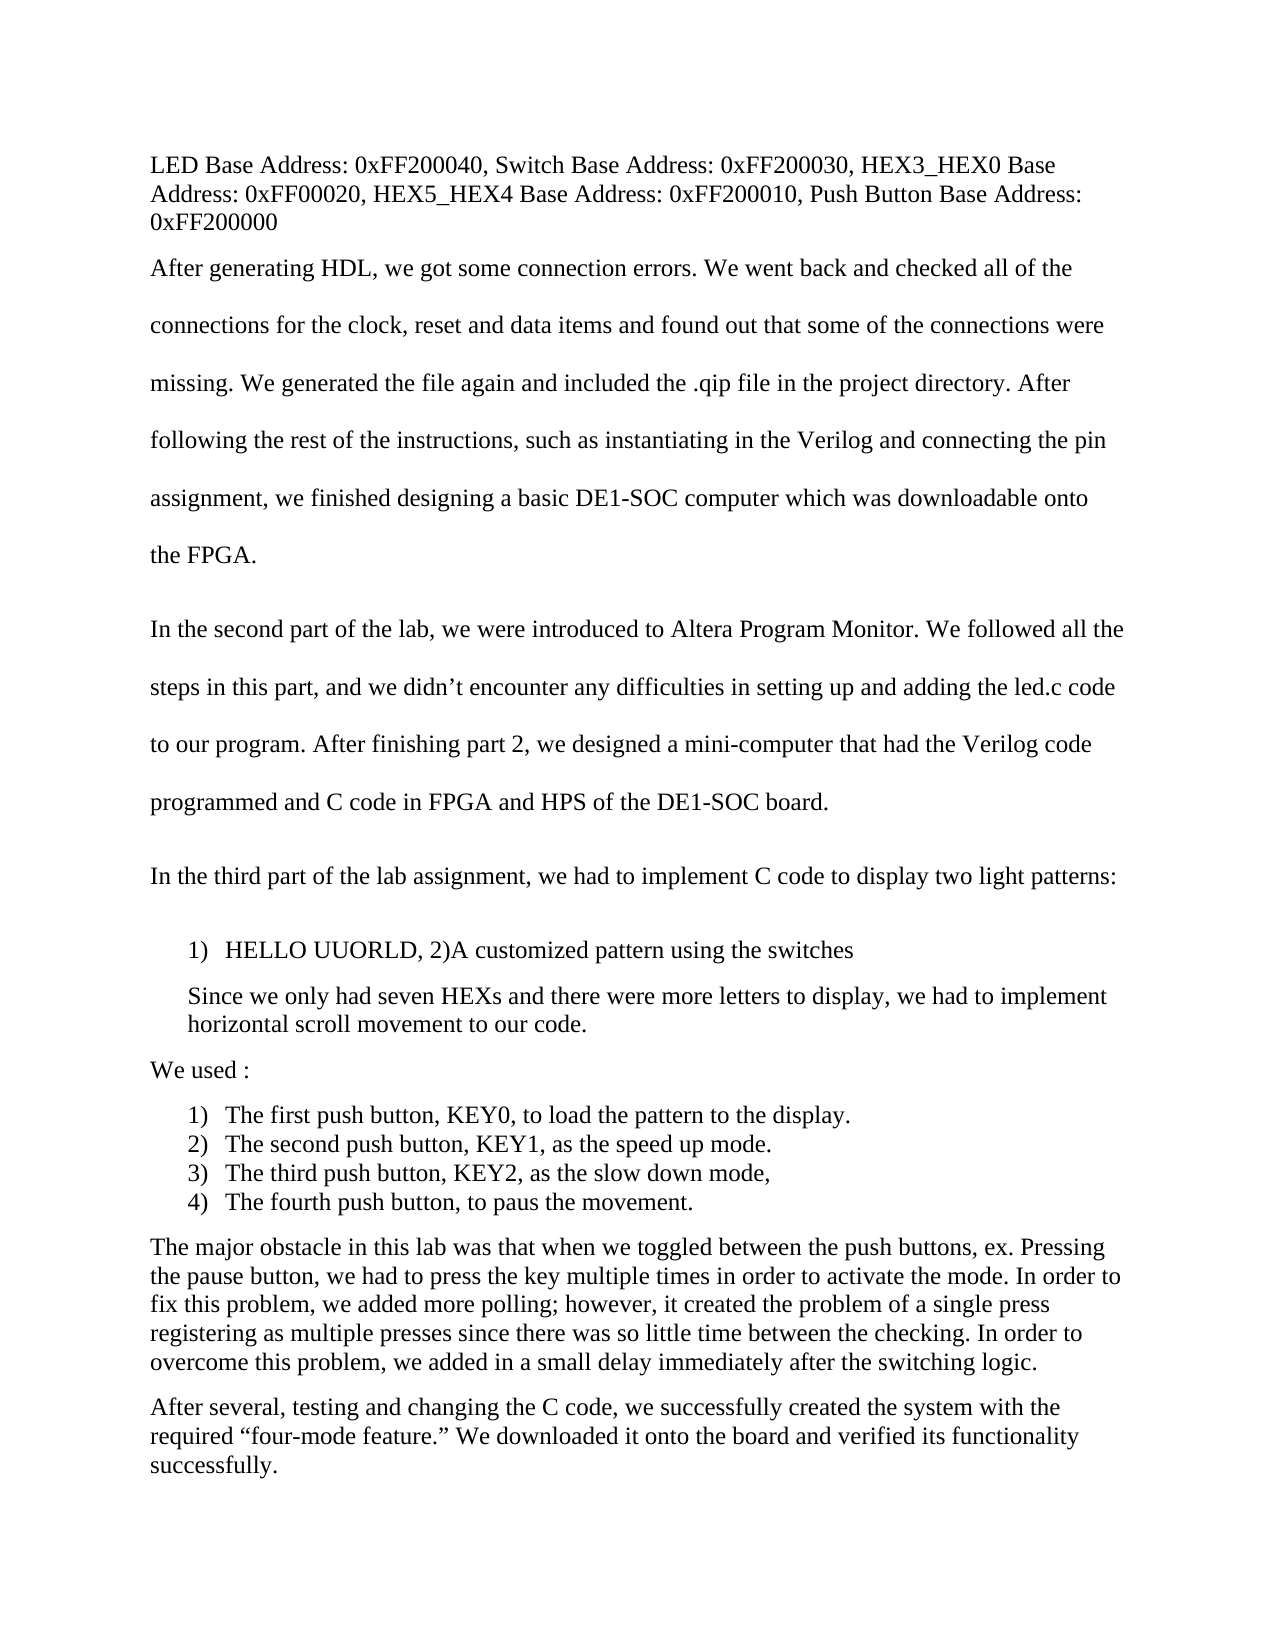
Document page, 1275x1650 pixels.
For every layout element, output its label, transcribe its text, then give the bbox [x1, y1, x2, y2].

text Since we only had seven HEXs and there were more letters to display, we had to implement horizontal scroll movement to our code. [187, 981, 1125, 1038]
text The major obstacle in this lab was that when we toggled between the push buttons, ex. Pressing the pause button, we had to press the key multiple times in order to activate the mode. In order to fix this problem, we added more polling; however, it created the problem of a single press registering as multiple presses since there was so little time between the checking. In order to overcome this problem, we added in a small delay immediately after the switching logic. [150, 1232, 1125, 1376]
text In the second part of the lab, we were introduced to Altera Program Monitor. We followed all the steps in this part, and we didn’t encounter any difficulties in setting up and adding the led.c code to our program. After finishing part 2, we designed a mini-computer that had the Verilog code programmed and C code in FPGA and HPS of the DE1-SOC board. [150, 614, 1125, 816]
list The first push button, KEY0, to load the pattern to the display. [187, 1100, 1125, 1129]
text LED Base Address: 0xFF200040, Switch Base Address: 0xFF200030, HEX3_HEX0 Base Address: 0xFF00020, HEX5_HEX4 Base Address: 0xFF200010, Push Button Base Address: 0xFF200000 [150, 150, 1125, 236]
text We used : [150, 1055, 1125, 1084]
list The fourth push button, to paus the movement. [187, 1187, 1125, 1215]
text After several, testing and changing the C code, we successfully created the system with the required “four-mode feature.” We downloaded it onto the board and verified its functionality successfully. [150, 1392, 1125, 1479]
list The third push button, KEY2, as the slow down mode, [187, 1158, 1125, 1187]
list The second push button, KEY1, as the speed up mode. [187, 1129, 1125, 1158]
text After generating HDL, we got some connection errors. We went back and checked all of the connections for the clock, reset and data items and found out that some of the connections were missing. We generated the file again and included the .qip file in the project directory. After following the rest of the instructions, such as instantiating in the Verilog and connecting the pin assignment, we finished designing a basic DE1-SOC computer which was downloadable onto the FPGA. [150, 253, 1125, 569]
list HELLO UUORLD, 2)A customized pattern using the switches [187, 935, 1125, 964]
text In the third part of the lab assignment, we had to implement C code to display two light patterns: [150, 861, 1125, 890]
